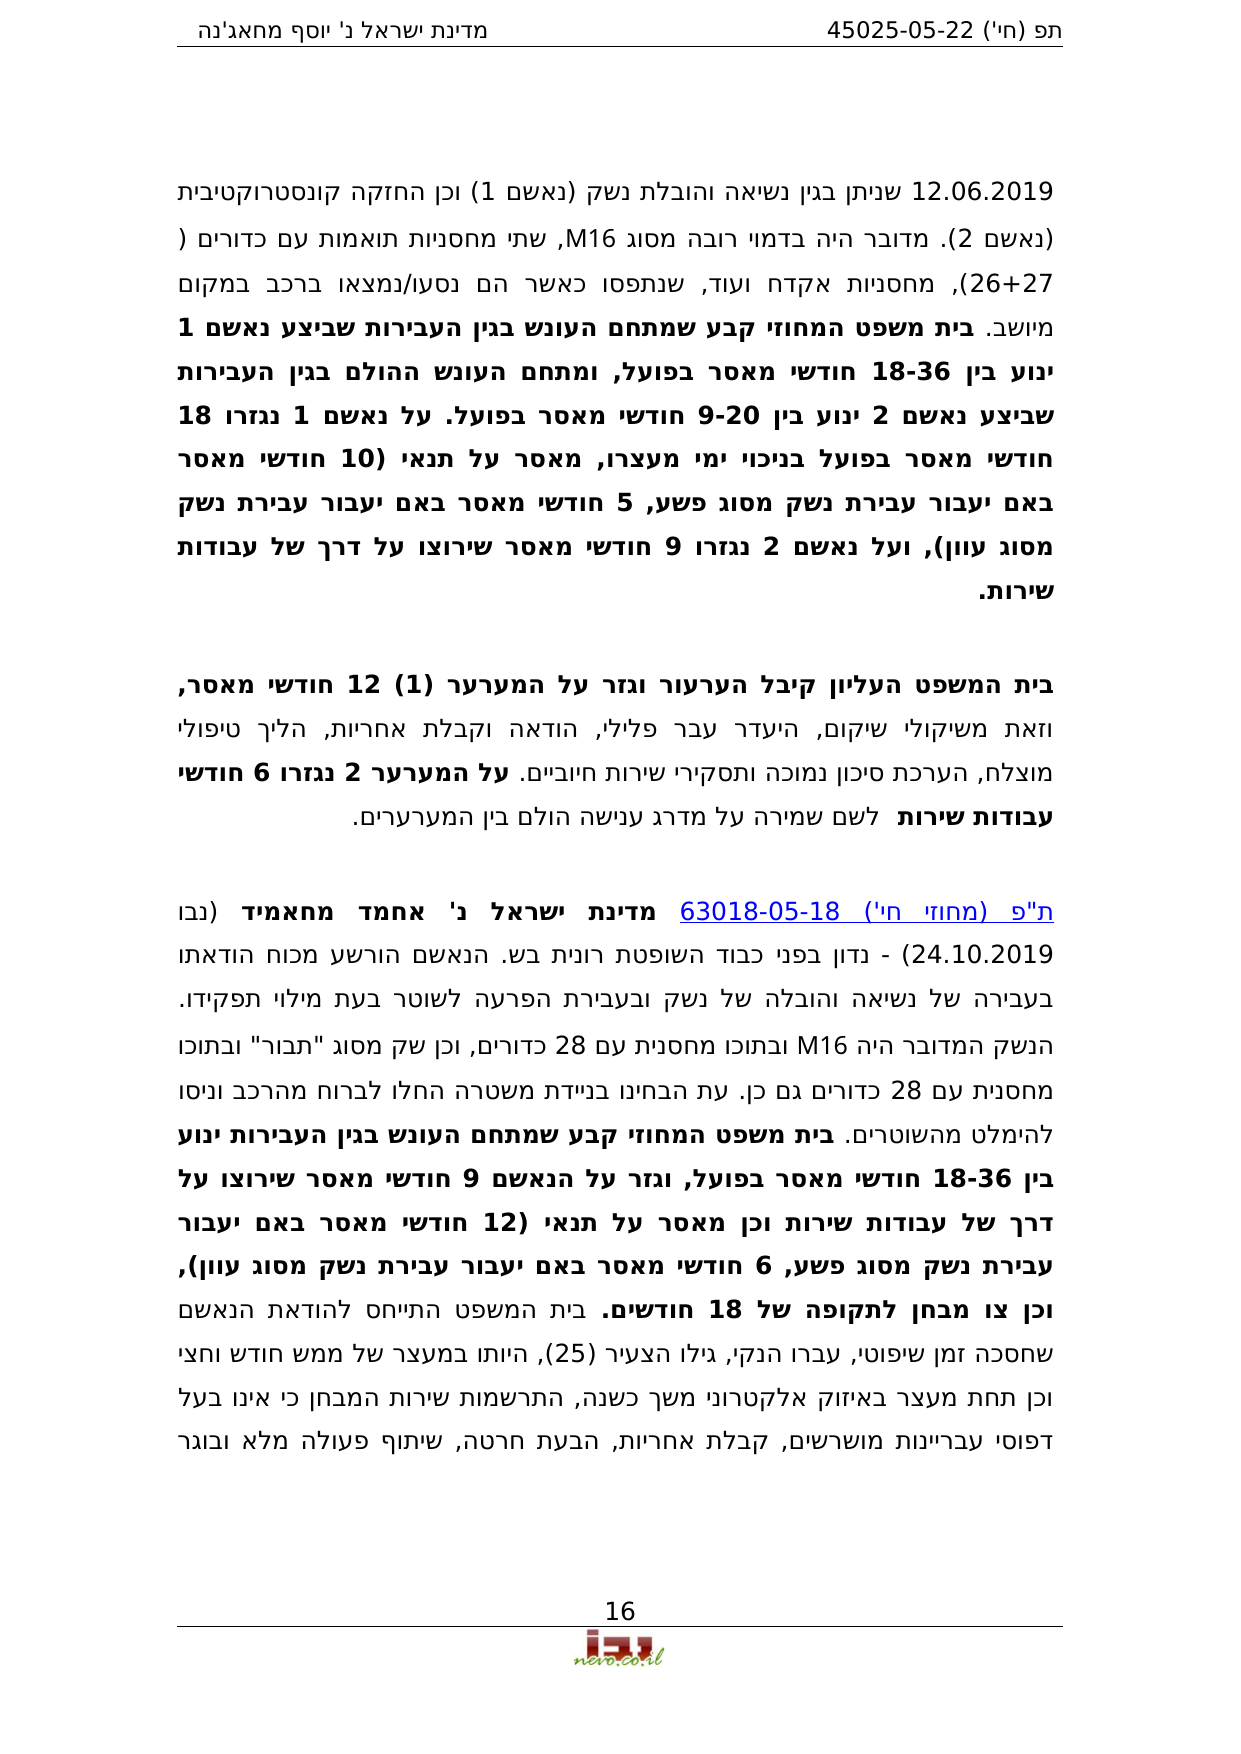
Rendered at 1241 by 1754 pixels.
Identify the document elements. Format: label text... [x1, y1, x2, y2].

list בית המשפט העליון קיבל הערעור וגזר על המערער (1) 12 חודשי מאסר, וזאת משיקולי שיקום, היעדר עבר פלילי, הודאה וקבלת אחריות, הליך טיפולי מוצלח, הערכת סיכון נמוכה ותסקירי שירות חיוביים. על המערער 2 נגזרו 6 חודשי עבודות שירות לשם שמירה על מדרג ענישה הולם בין המערערים. [177, 671, 1054, 831]
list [177, 897, 1054, 1456]
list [177, 177, 1054, 605]
picture [574, 1629, 666, 1667]
